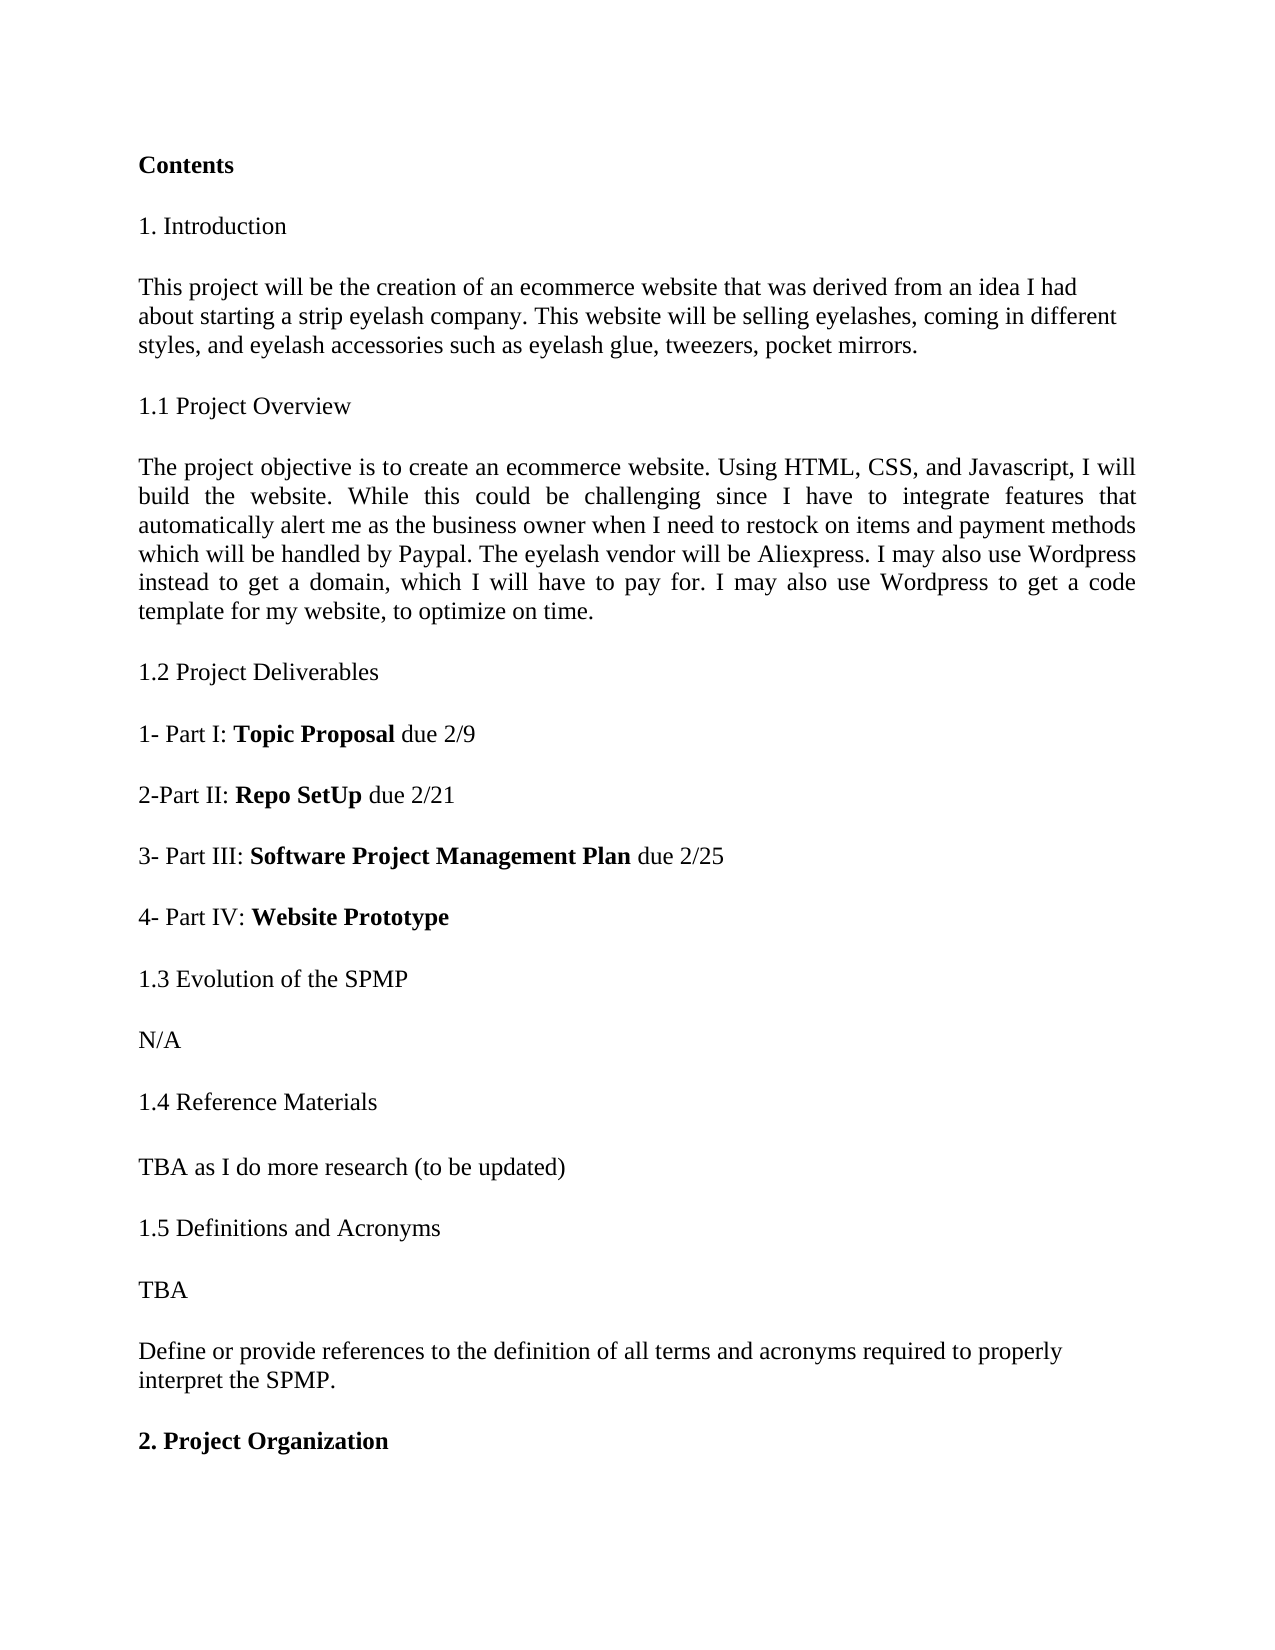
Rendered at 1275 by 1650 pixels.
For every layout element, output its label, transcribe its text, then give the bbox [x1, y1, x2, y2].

text The project objective is to create an ecommerce website. Using HTML, CSS, and Javascript, I will build the website. While this could be challenging since I have to integrate features that automatically alert me as the business owner when I need to restock on items and payment methods which will be handled by Paypal. The eyelash vendor will be Aliexpress. I may also use Wordpress instead to get a domain, which I will have to pay for. I may also use Wordpress to get a code template for my website, to optimize on time. [138, 452, 1137, 625]
text TBA as I do more research (to be updated) [138, 1152, 1137, 1181]
text 1. Introduction [138, 211, 293, 240]
text 2-Part II: Repo SetUp due 2/21 [138, 780, 1137, 809]
text 4- Part IV: Website Prototype [138, 902, 1137, 931]
text 1.5 Definitions and Acronyms [138, 1213, 447, 1242]
text 1- Part I: Topic Proposal due 2/9 [138, 719, 1125, 747]
text 1.3 Evolution of the SPMP [138, 964, 414, 992]
text TBA [138, 1275, 447, 1303]
text This project will be the creation of an ecommerce website that was derived from an idea I had about starting a strip eyelash company. This website will be selling eyelashes, coming in different styles, and eyelash accessories such as eyelash glue, tweezers, pocket mirrors. [138, 272, 1125, 359]
text N/A [138, 1025, 1137, 1054]
text 1.1 Project Overview [138, 391, 1125, 420]
text 3- Part III: Software Project Management Plan due 2/25 [138, 841, 1137, 870]
text Table of Contents [138, 150, 328, 179]
text 1.2 Project Deliverables [138, 657, 385, 686]
text 1.4 Reference Materials [138, 1087, 383, 1116]
text Define or provide references to the definition of all terms and acronyms required to properly interpret the SPMP. [138, 1336, 1137, 1393]
text 2. Project Organization [138, 1426, 394, 1455]
